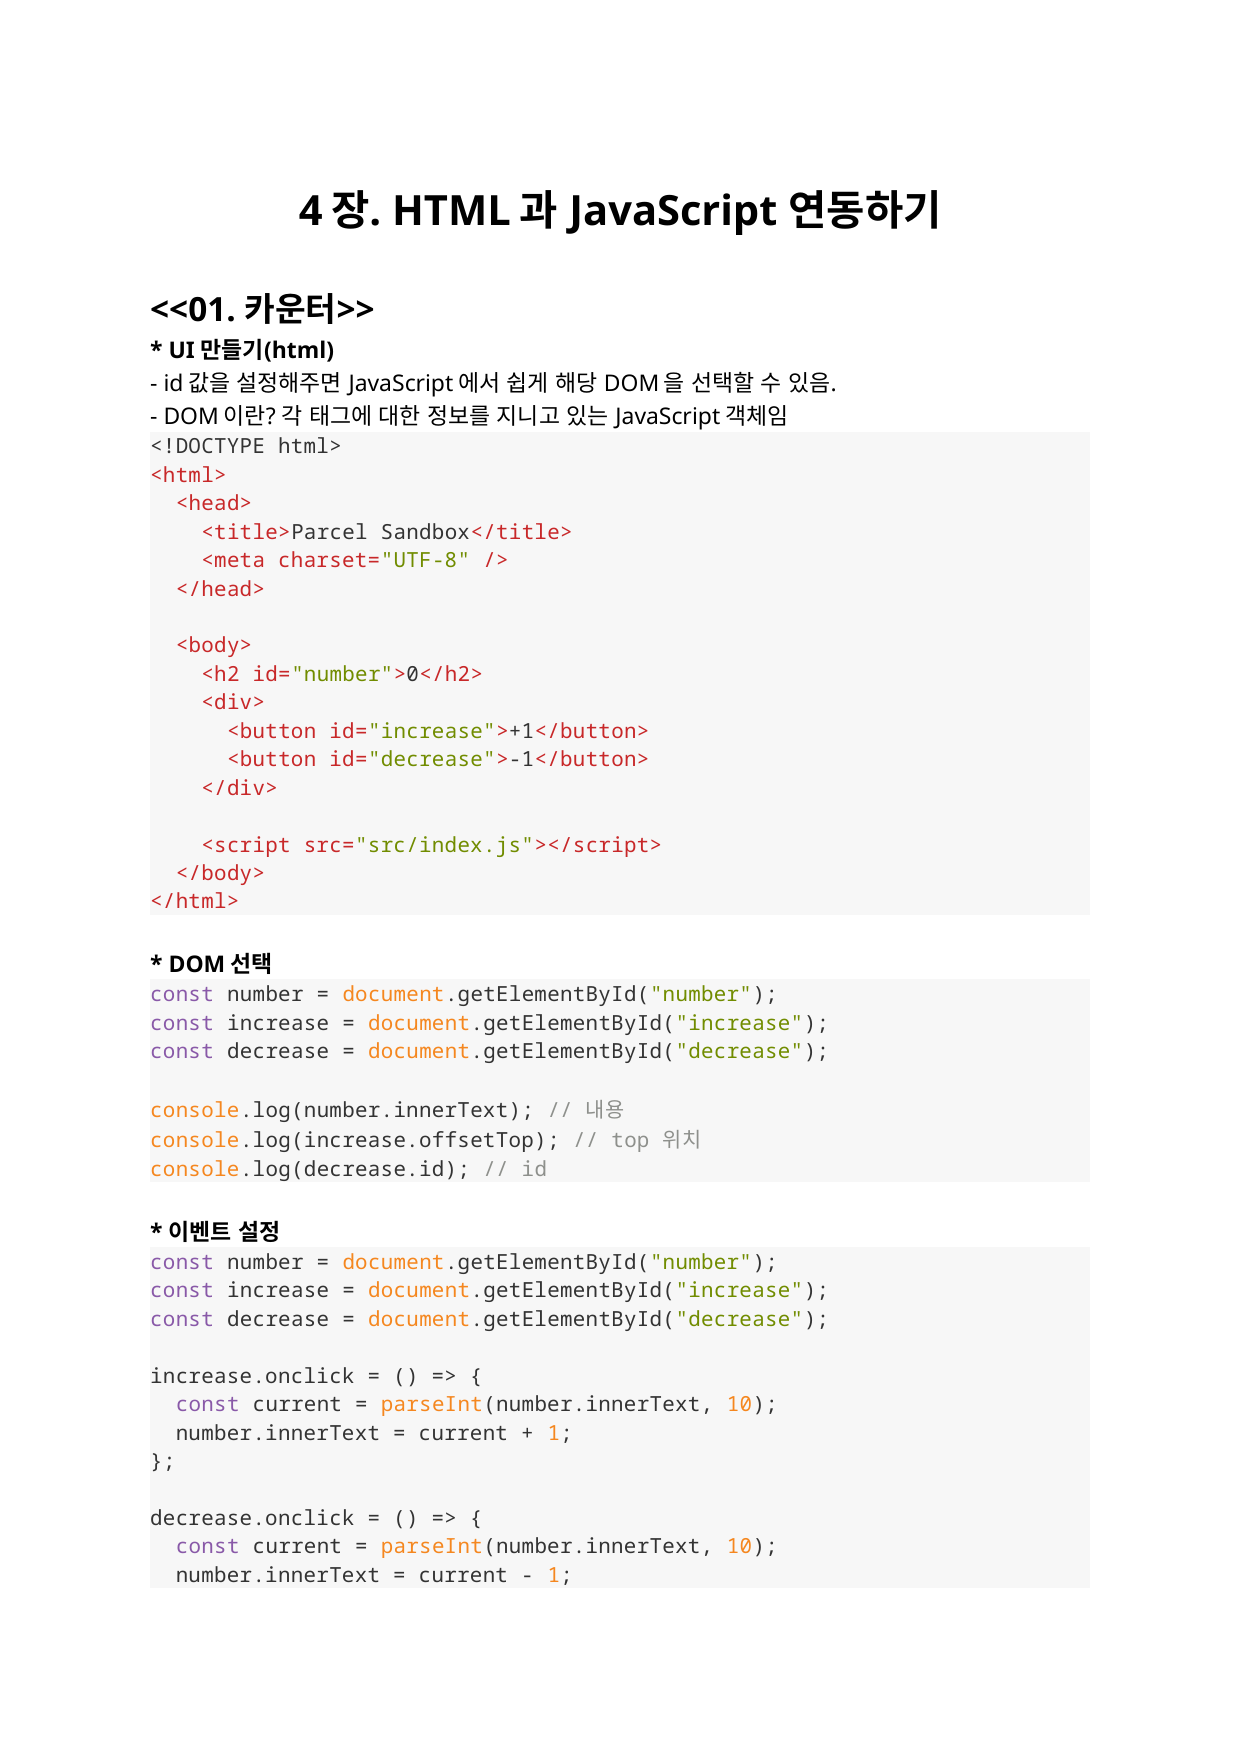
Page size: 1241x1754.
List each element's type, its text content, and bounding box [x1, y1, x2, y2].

text const number = document.getElementById("number"); [150, 1247, 1090, 1275]
text <script src="src/index.js"></script> [150, 830, 1090, 858]
text <head> [150, 488, 1090, 517]
text * 이벤트 설정 [150, 1214, 1090, 1247]
text const current = parseInt(number.innerText, 10); [150, 1389, 1090, 1418]
text <<01. 카운터>> [150, 283, 1090, 332]
text <body> [150, 631, 1090, 659]
text <button id="decrease">-1</button> [150, 744, 1090, 773]
text const current = parseInt(number.innerText, 10); [150, 1531, 1090, 1560]
text * UI 만들기(html) [150, 332, 1090, 365]
text <div> [150, 687, 1090, 716]
text </head> [150, 574, 1090, 602]
text </html> [150, 887, 1090, 915]
text <!DOCTYPE html> [150, 432, 1090, 460]
text decrease.onclick = () => { [150, 1503, 1090, 1531]
text console.log(increase.offsetTop); // top 위치 [150, 1124, 1090, 1154]
text <title>Parcel Sandbox</title> [150, 517, 1090, 545]
text const number = document.getElementById("number"); [150, 979, 1090, 1008]
text increase.onclick = () => { [150, 1361, 1090, 1389]
text - DOM이란? 각 태그에 대한 정보를 지니고 있는 JavaScript객체임 [150, 398, 1090, 432]
text const increase = document.getElementById("increase"); [150, 1275, 1090, 1304]
text }; [150, 1446, 1090, 1474]
text * DOM선택 [150, 946, 1090, 979]
text const decrease = document.getElementById("decrease"); [150, 1304, 1090, 1332]
text number.innerText = current + 1; [150, 1418, 1090, 1446]
text <h2 id="number">0</h2> [150, 659, 1090, 687]
text <html> [150, 460, 1090, 488]
text - id값을 설정해주면 JavaScript에서 쉽게 해당 DOM을 선택할 수 있음. [150, 365, 1090, 398]
text console.log(number.innerText); // 내용 [150, 1093, 1090, 1124]
text const decrease = document.getElementById("decrease"); [150, 1036, 1090, 1065]
text </div> [150, 773, 1090, 801]
text </body> [150, 858, 1090, 887]
text <button id="increase">+1</button> [150, 716, 1090, 744]
text console.log(decrease.id); // id [150, 1154, 1090, 1182]
text number.innerText = current - 1; [150, 1560, 1090, 1588]
text 4장. HTML과 JavaScript 연동하기 [150, 177, 1090, 238]
text <meta charset="UTF-8" /> [150, 545, 1090, 574]
text const increase = document.getElementById("increase"); [150, 1008, 1090, 1036]
